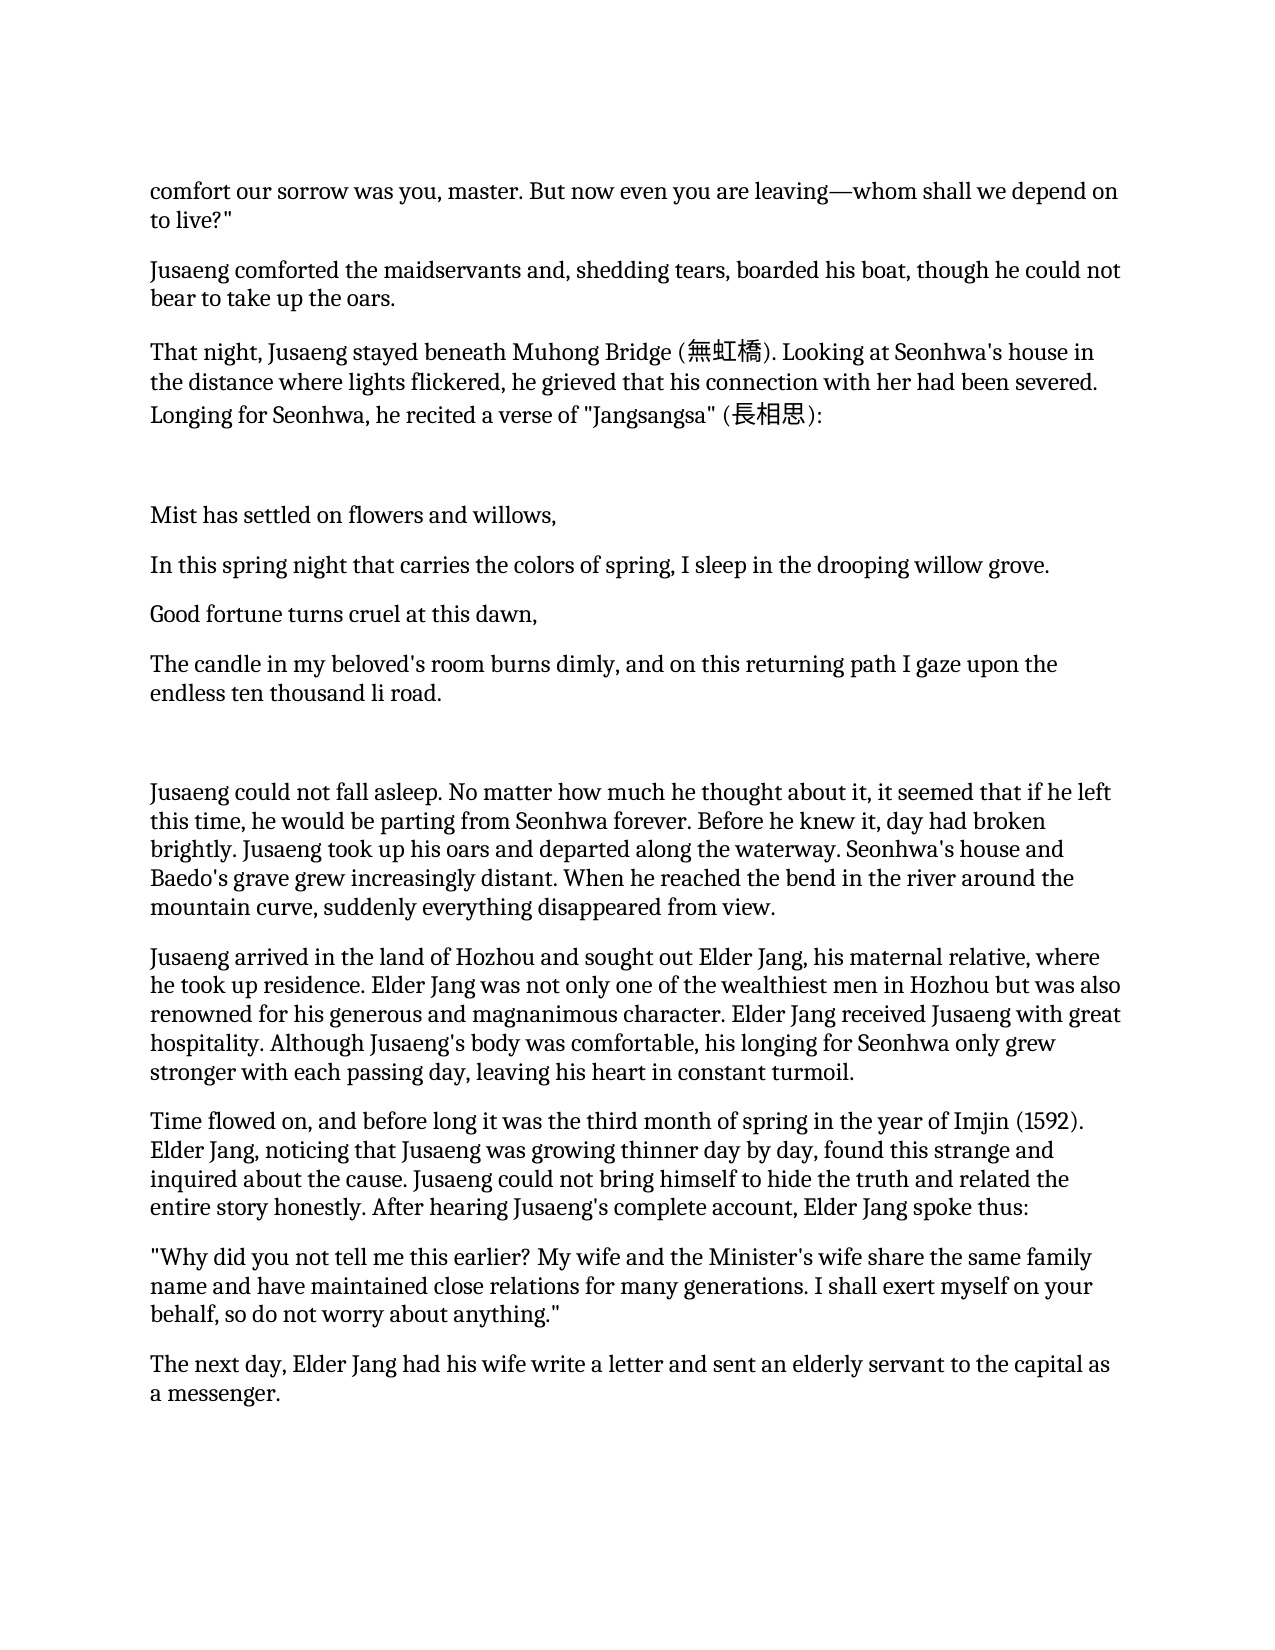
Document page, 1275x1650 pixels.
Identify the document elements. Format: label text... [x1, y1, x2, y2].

text Jusaeng could not fall asleep. No matter how much he thought about it, it seemed that if he left this time, he would be parting from Seonhwa forever. Before he knew it, day had broken brightly. Jusaeng took up his oars and departed along the waterway. Seonhwa's house and Baedo's grave grew increasingly distant. When he reached the bend in the river around the mountain curve, suddenly everything disappeared from view. [150, 778, 1125, 922]
text Good fortune turns cruel at this dawn, [150, 600, 1125, 629]
text The next day, Elder Jang had his wife write a letter and sent an elderly servant to the capital as a messenger. [150, 1350, 1125, 1407]
text Jusaeng comforted the maidservants and, shedding tears, boarded his boat, though he could not bear to take up the oars. [150, 256, 1125, 313]
text Time flowed on, and before long it was the third month of spring in the year of Imjin (1592). Elder Jang, noticing that Jusaeng was growing thinner day by day, found this strange and inquired about the cause. Jusaeng could not bring himself to hide the truth and related the entire story honestly. After hearing Jusaeng's complete account, Elder Jang spoke thus: [150, 1107, 1125, 1222]
text Mist has settled on flowers and willows, [150, 501, 1125, 530]
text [150, 177, 1125, 235]
text That night, Jusaeng stayed beneath Muhong Bridge (無虹橋). Looking at Seonhwa's house in the distance where lights flickered, he grieved that his connection with her had been severed. Longing for Seonhwa, he recited a verse of "Jangsangsa" (長相思): [150, 334, 1125, 431]
text "Why did you not tell me this earlier? My wife and the Minister's wife share the same family name and have maintained close relations for many generations. I shall exert myself on your behalf, so do not worry about anything." [150, 1243, 1125, 1329]
text Jusaeng arrived in the land of Hozhou and sought out Elder Jang, his maternal relative, where he took up residence. Elder Jang was not only one of the wealthiest men in Hozhou but was also renowned for his generous and magnanimous character. Elder Jang received Jusaeng with great hospitality. Although Jusaeng's body was comfortable, his longing for Seonhwa only grew stronger with each passing day, leaving his heart in constant turmoil. [150, 942, 1125, 1086]
text In this spring night that carries the colors of spring, I sleep in the drooping willow grove. [150, 551, 1125, 579]
text The candle in my beloved's room burns dimly, and on this returning path I gaze upon the endless ten thousand li road. [150, 650, 1125, 707]
